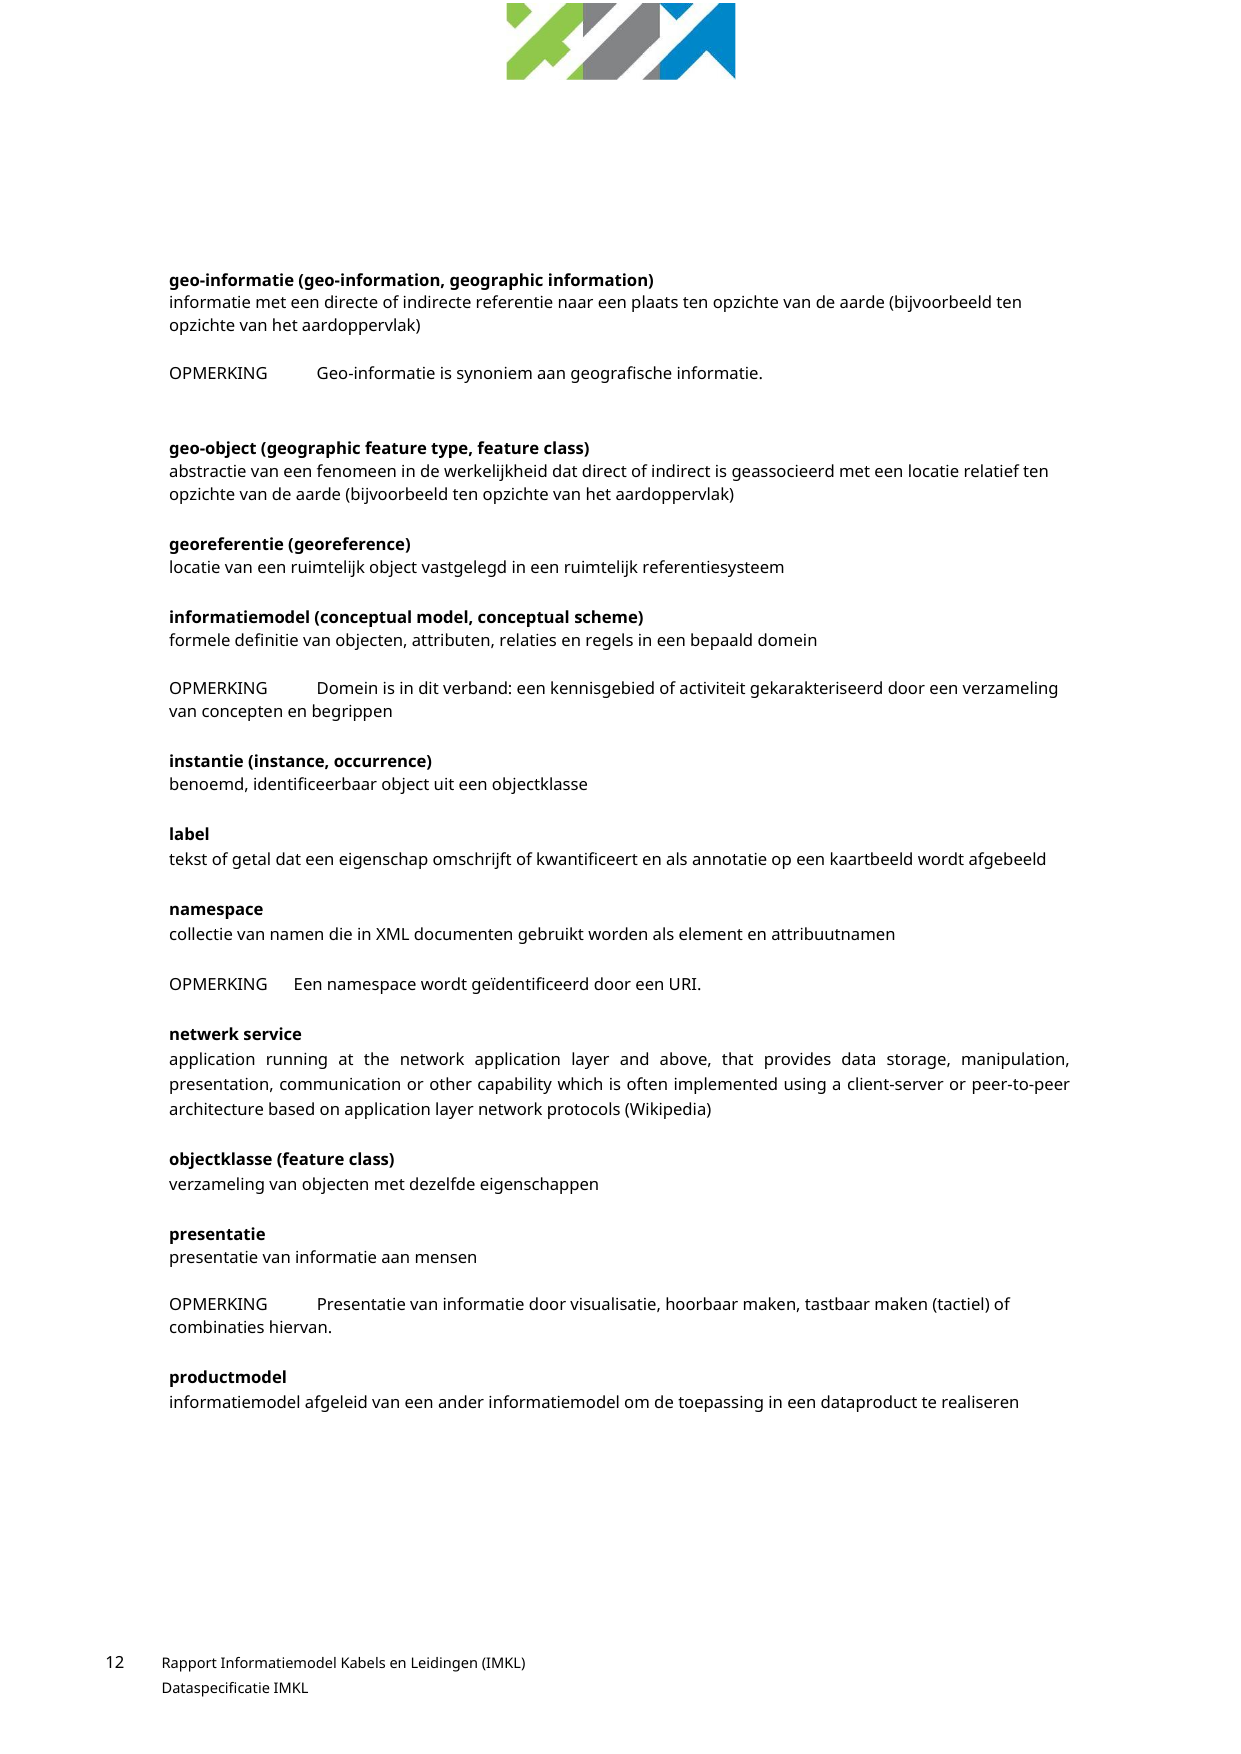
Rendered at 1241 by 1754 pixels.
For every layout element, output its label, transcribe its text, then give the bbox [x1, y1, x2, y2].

table_cell instantie (instance, occurrence) benoemd, identificeerbaar object uit een objectklasse [158, 747, 1082, 820]
table_cell productmodel informatiemodel afgeleid van een ander informatiemodel om de toepassing in een dataproduct te realiseren [158, 1363, 1082, 1438]
table_cell georeferentie (georeference) locatie van een ruimtelijk object vastgelegd in een ruimtelijk referentiesysteem [158, 530, 1082, 603]
table_cell netwerk service application running at the network application layer and above, that provides data storage, manipulation, presentation, communication or other capability which is often implemented using a client-server or peer-to-peer architecture based on application layer network protocols (Wikipedia) [158, 1020, 1082, 1145]
table_cell namespace collectie van namen die in XML documenten gebruikt worden als element en attribuutnamen OPMERKING Een namespace wordt geïdentificeerd door een URI. [158, 895, 1082, 1020]
picture [677, 50, 736, 80]
table_cell geo-object (geographic feature type, feature class) abstractie van een fenomeen in de werkelijkheid dat direct of indirect is geassocieerd met een locatie relatief ten opzichte van de aarde (bijvoorbeeld ten opzichte van het aardoppervlak) [158, 435, 1082, 530]
table_cell label tekst of getal dat een eigenschap omschrijft of kwantificeert en als annotatie op een kaartbeeld wordt afgebeeld [158, 820, 1082, 895]
table_cell objectklasse (feature class) verzameling van objecten met dezelfde eigenschappen [158, 1145, 1082, 1220]
table_cell presentatie presentatie van informatie aan mensen OPMERKING Presentatie van informatie door visualisatie, hoorbaar maken, tastbaar maken (tactiel) of combinaties hiervan. [158, 1220, 1082, 1363]
table_cell geo-informatie (geo-information, geographic information) informatie met een directe of indirecte referentie naar een plaats ten opzichte van de aarde (bijvoorbeeld ten opzichte van het aardoppervlak) OPMERKING Geo-informatie is synoniem aan geografische informatie. [158, 266, 1082, 434]
picture [506, 3, 718, 80]
table_cell informatiemodel (conceptual model, conceptual scheme) formele definitie van objecten, attributen, relaties en regels in een bepaald domein OPMERKING Domein is in dit verband: een kennisgebied of activiteit gekarakteriseerd door een verzameling van concepten en begrippen [158, 603, 1082, 747]
